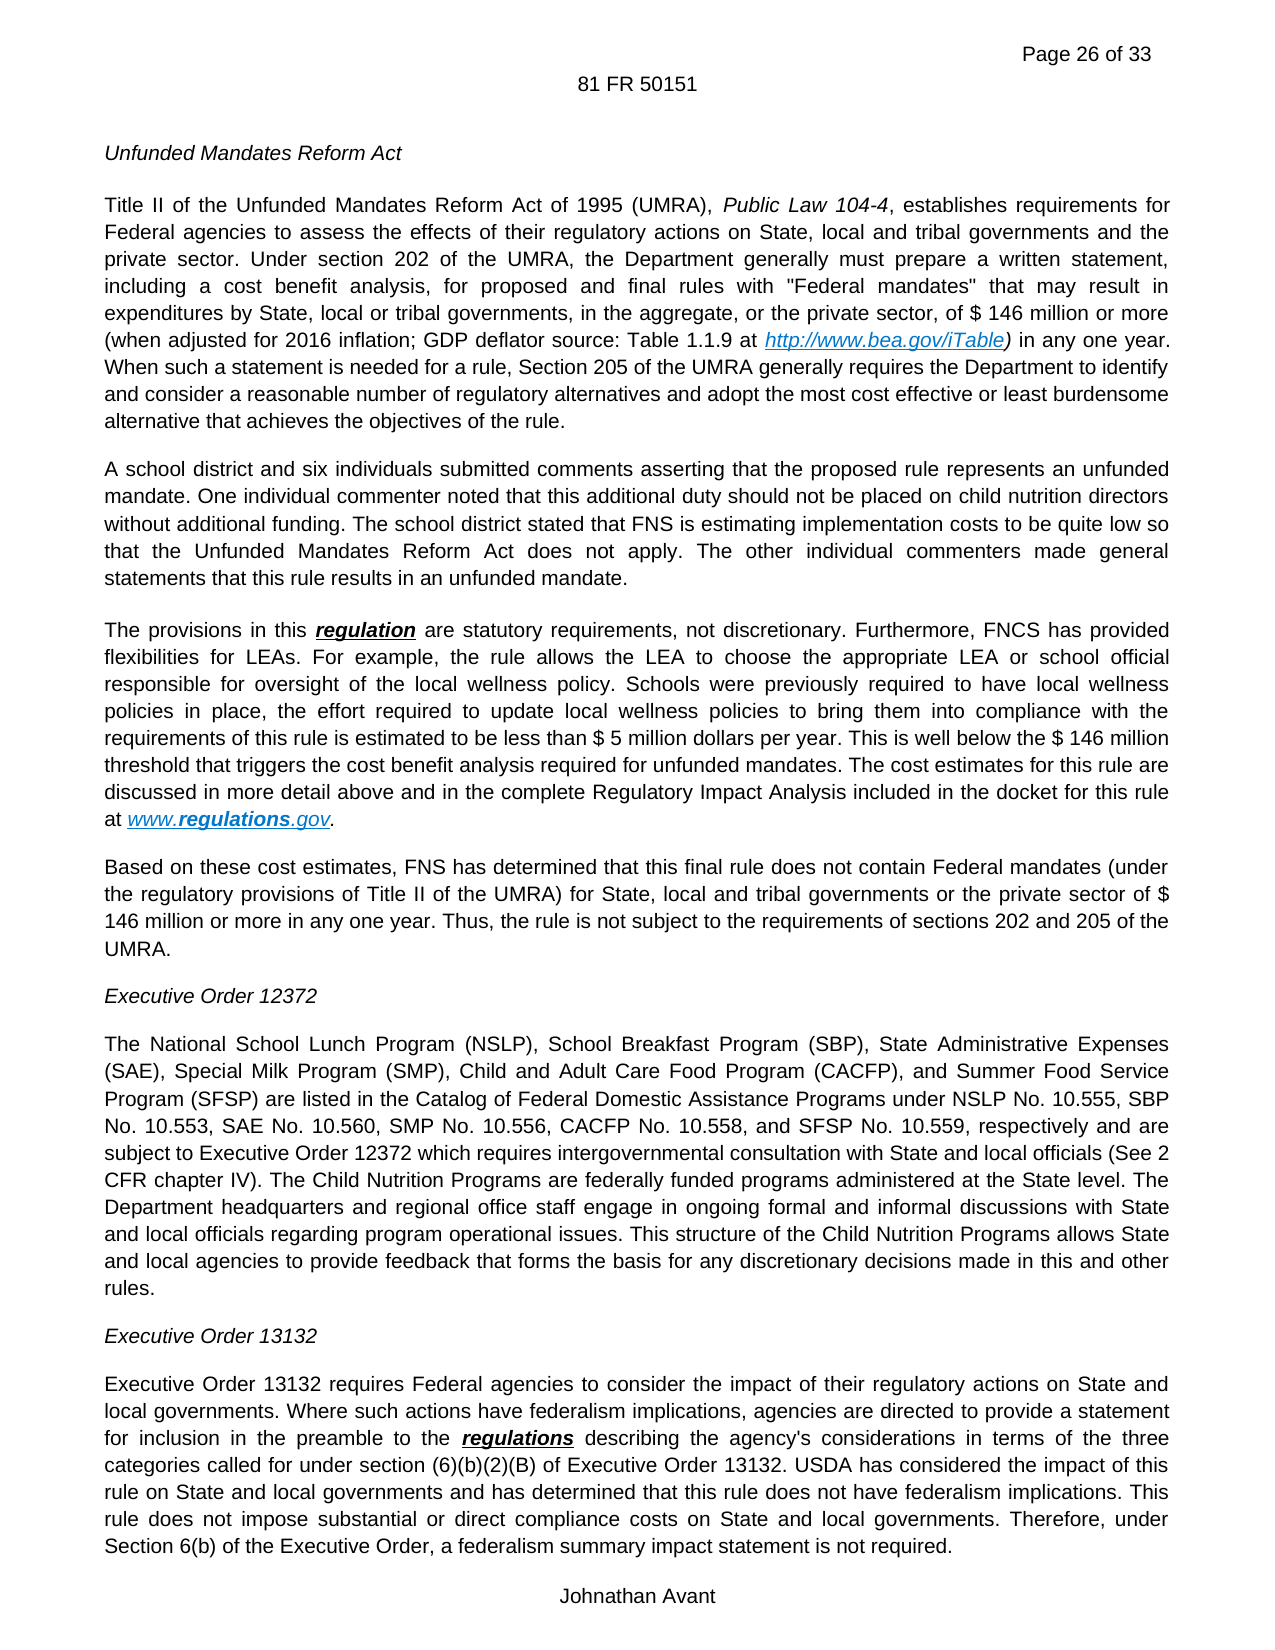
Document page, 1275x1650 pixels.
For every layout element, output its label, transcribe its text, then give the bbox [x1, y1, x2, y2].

text The provisions in this regulation are statutory requirements, not discretionary. Furthermore, FNCS has provided flexibilities for LEAs. For example, the rule allows the LEA to choose the appropriate LEA or school official responsible for oversight of the local wellness policy. Schools were previously required to have local wellness policies in place, the effort required to update local wellness policies to bring them into compliance with the requirements of this rule is estimated to be less than $ 5 million dollars per year. This is well below the $ 146 million threshold that triggers the cost benefit analysis required for unfunded mandates. The cost estimates for this rule are discussed in more detail above and in the complete Regulatory Impact Analysis included in the docket for this rule at www.regulations.gov. [104, 614, 1171, 831]
text The National School Lunch Program (NSLP), School Breakfast Program (SBP), State Administrative Expenses (SAE), Special Milk Program (SMP), Child and Adult Care Food Program (CACFP), and Summer Food Service Program (SFSP) are listed in the Catalog of Federal Domestic Assistance Programs under NSLP No. 10.555, SBP No. 10.553, SAE No. 10.560, SMP No. 10.556, CACFP No. 10.558, and SFSP No. 10.559, respectively and are subject to Executive Order 12372 which requires intergovernmental consultation with State and local officials (See 2 CFR chapter IV). The Child Nutrition Programs are federally funded programs administered at the State level. The Department headquarters and regional office staff engage in ongoing formal and informal discussions with State and local officials regarding program operational issues. This structure of the Child Nutrition Programs allows State and local agencies to provide feedback that forms the basis for any discretionary decisions made in this and other rules. [104, 1029, 1171, 1300]
text Executive Order 13132 requires Federal agencies to consider the impact of their regulatory actions on State and local governments. Where such actions have federalism implications, agencies are directed to provide a statement for inclusion in the preamble to the regulations describing the agency's considerations in terms of the three categories called for under section (6)(b)(2)(B) of Executive Order 13132. USDA has considered the impact of this rule on State and local governments and has determined that this rule does not have federalism implications. This rule does not impose substantial or direct compliance costs on State and local governments. Therefore, under Section 6(b) of the Executive Order, a federalism summary impact statement is not required. [104, 1369, 1171, 1558]
text Executive Order 13132 [104, 1321, 1171, 1348]
text Title II of the Unfunded Mandates Reform Act of 1995 (UMRA), Public Law 104-4, establishes requirements for Federal agencies to assess the effects of their regulatory actions on State, local and tribal governments and the private sector. Under section 202 of the UMRA, the Department generally must prepare a written statement, including a cost benefit analysis, for proposed and final rules with "Federal mandates" that may result in expenditures by State, local or tribal governments, in the aggregate, or the private sector, of $ 146 million or more (when adjusted for 2016 inflation; GDP deflator source: Table 1.1.9 at http://www.bea.gov/iTable) in any one year. When such a statement is needed for a rule, Section 205 of the UMRA generally requires the Department to identify and consider a reasonable number of regulatory alternatives and adopt the most cost effective or least burdensome alternative that achieves the objectives of the rule. [104, 189, 1171, 433]
text Executive Order 12372 [104, 981, 1171, 1008]
text Based on these cost estimates, FNS has determined that this final rule does not contain Federal mandates (under the regulatory provisions of Title II of the UMRA) for State, local and tribal governments or the private sector of $ 146 million or more in any one year. Thus, the rule is not subject to the requirements of sections 202 and 205 of the UMRA. [104, 852, 1171, 960]
text A school district and six individuals submitted comments asserting that the proposed rule represents an unfunded mandate. One individual commenter noted that this additional duty should not be placed on child nutrition directors without additional funding. The school district stated that FNS is estimating implementation costs to be quite low so that the Unfunded Mandates Reform Act does not apply. The other individual commenters made general statements that this rule results in an unfunded mandate. [104, 454, 1171, 589]
text Unfunded Mandates Reform Act [104, 137, 1171, 164]
